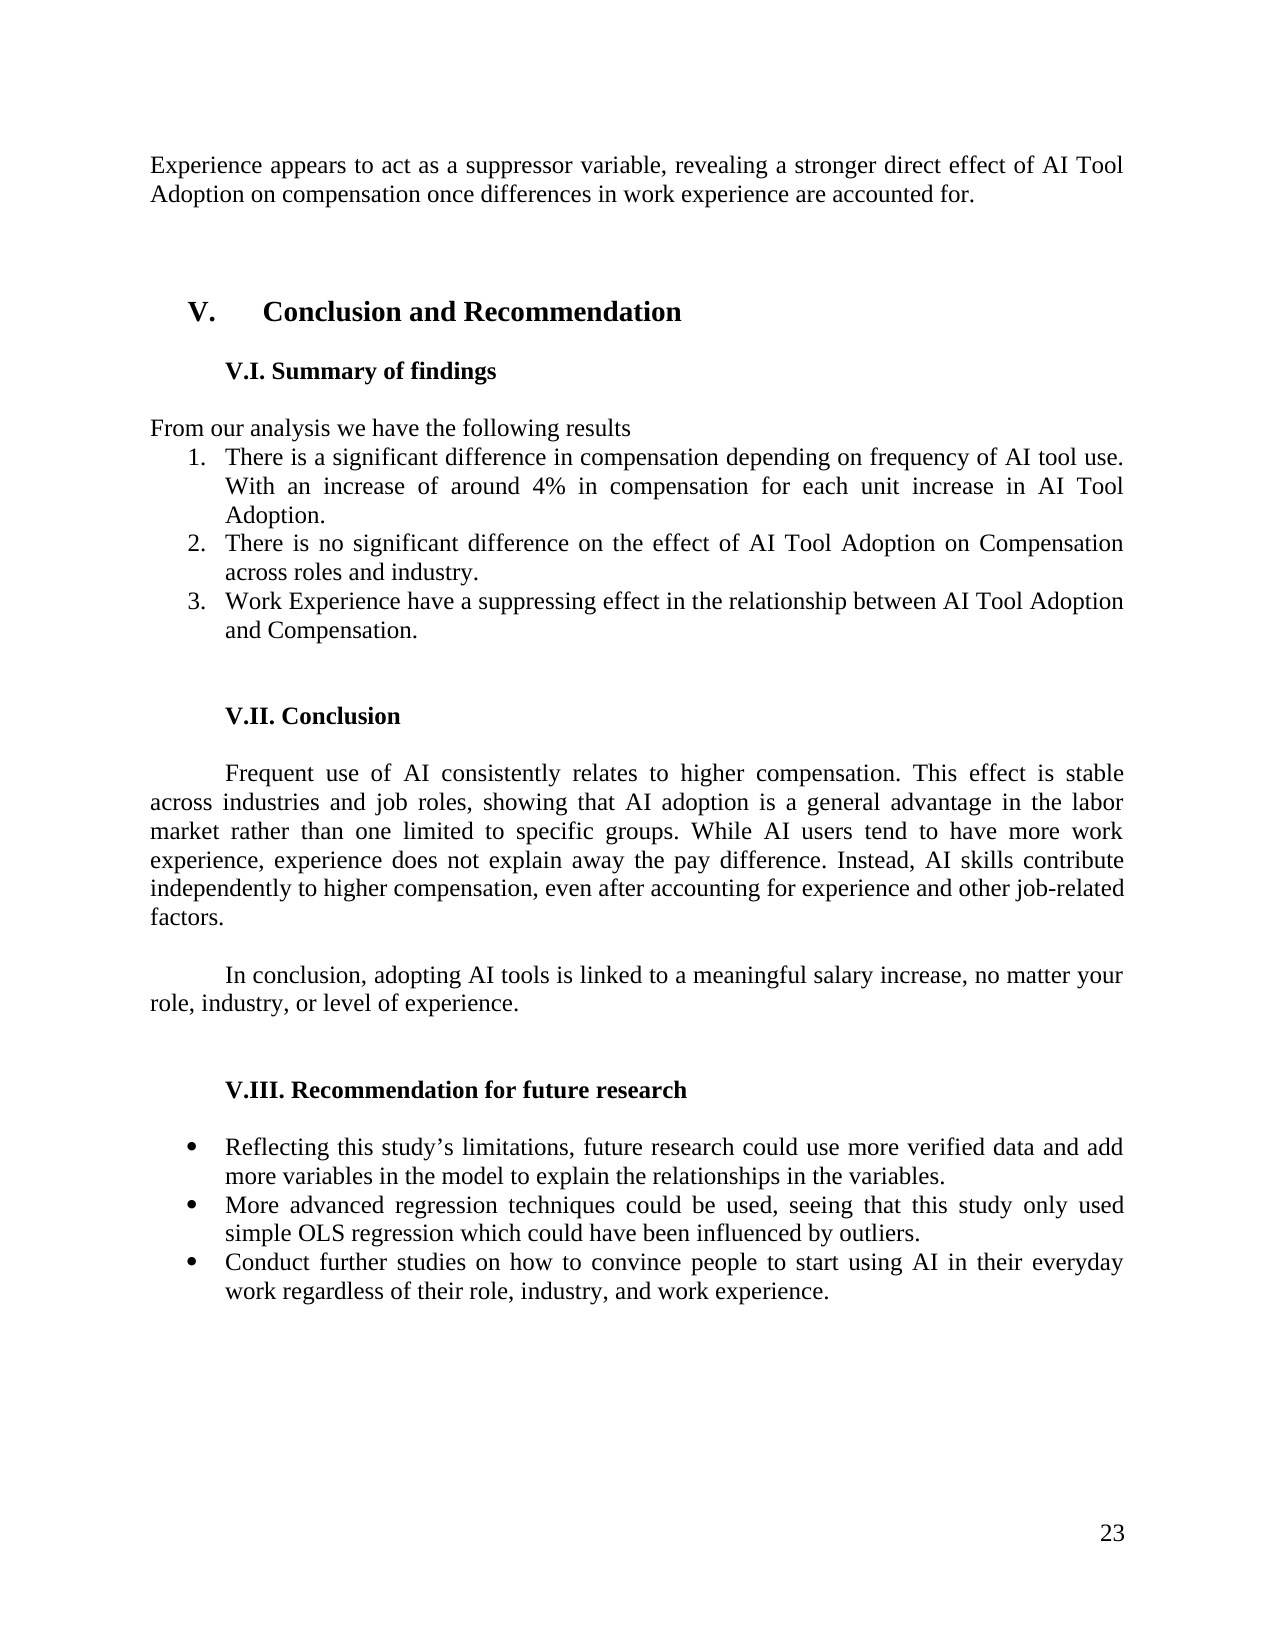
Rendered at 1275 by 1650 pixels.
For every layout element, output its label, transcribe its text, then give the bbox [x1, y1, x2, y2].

list Reflecting this study’s limitations, future research could use more verified data and add more variables in the model to explain the relationships in the variables. [187, 1132, 1125, 1190]
list Conclusion and Recommendation [187, 294, 1125, 327]
list More advanced regression techniques could be used, seeing that this study only used simple OLS regression which could have been influenced by outliers. [187, 1190, 1125, 1247]
text V.I. Summary of findings [150, 356, 1125, 385]
text Frequent use of AI consistently relates to higher compensation. This effect is stable across industries and job roles, showing that AI adoption is a general advantage in the labor market rather than one limited to specific groups. While AI users tend to have more work experience, experience does not explain away the pay difference. Instead, AI skills contribute independently to higher compensation, even after accounting for experience and other job-related factors. [150, 758, 1125, 931]
text V.III. Recommendation for future research [150, 1075, 1125, 1103]
list There is a significant difference in compensation depending on frequency of AI tool use. With an increase of around 4% in compensation for each unit increase in AI Tool Adoption. [187, 442, 1125, 528]
text From our analysis we have the following results [150, 413, 1125, 442]
text V.II. Conclusion [150, 701, 1125, 730]
list Work Experience have a suppressing effect in the relationship between AI Tool Adoption and Compensation. [187, 586, 1125, 643]
text In conclusion, adopting AI tools is linked to a meaningful salary increase, no matter your role, industry, or level of experience. [150, 960, 1125, 1017]
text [150, 150, 1125, 207]
list There is no significant difference on the effect of AI Tool Adoption on Compensation across roles and industry. [187, 528, 1125, 586]
list Conduct further studies on how to convince people to start using AI in their everyday work regardless of their role, industry, and work experience. [187, 1247, 1125, 1305]
